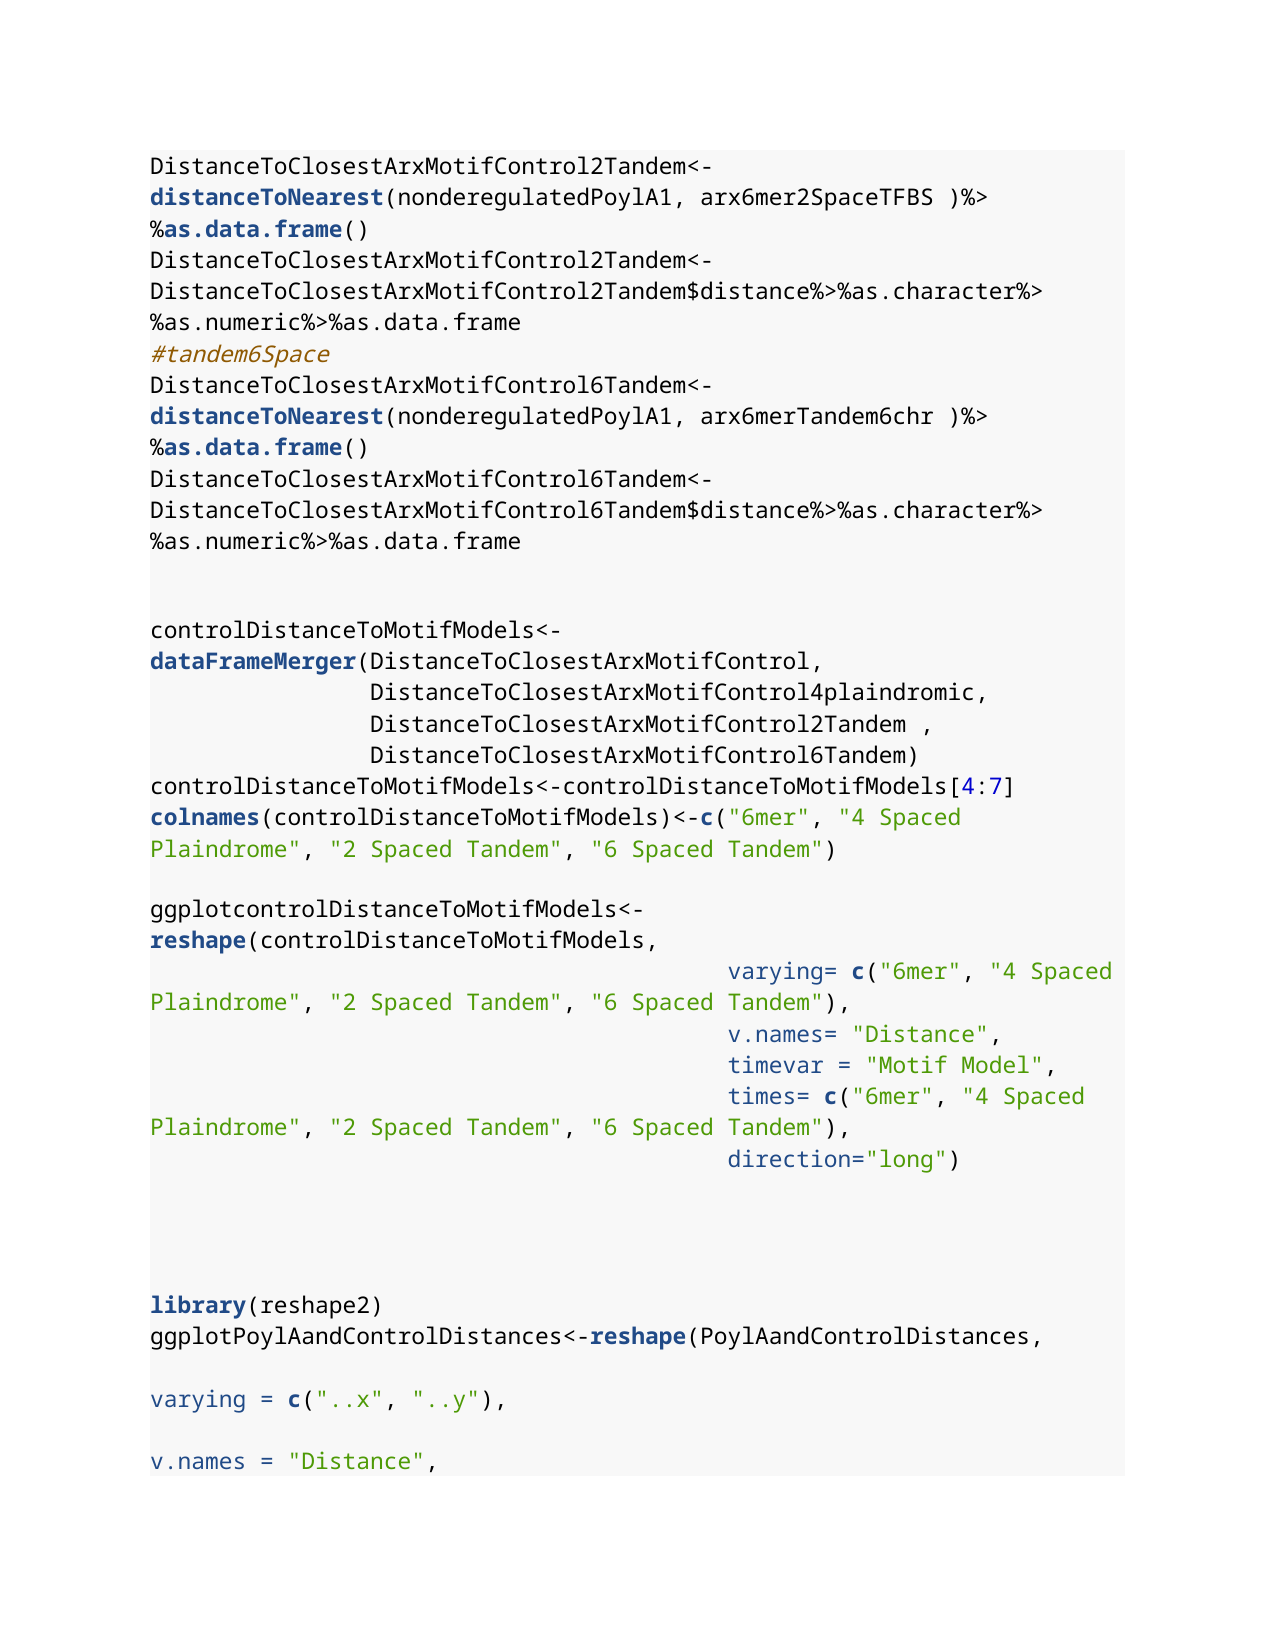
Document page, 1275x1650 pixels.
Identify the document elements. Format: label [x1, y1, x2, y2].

text [150, 150, 1125, 1476]
